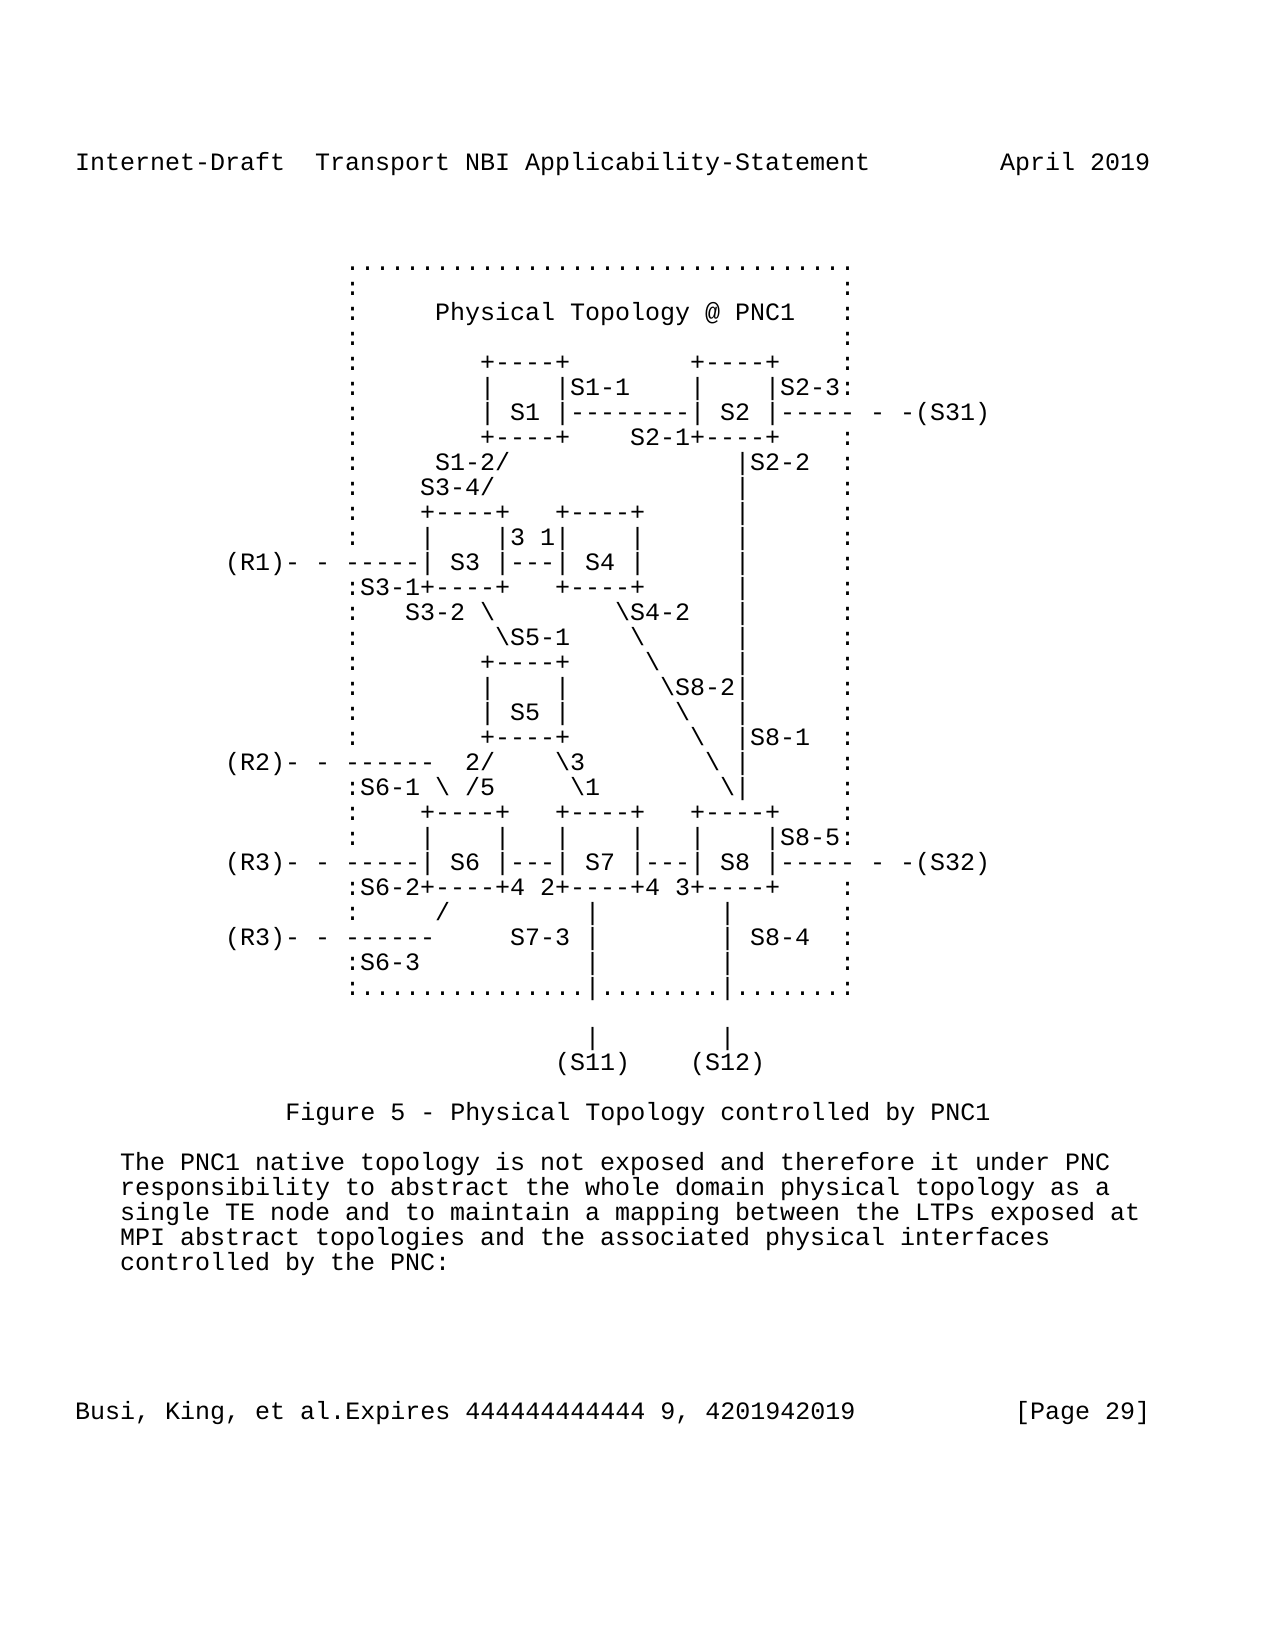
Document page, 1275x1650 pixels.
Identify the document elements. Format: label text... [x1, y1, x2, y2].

text : +----+ \ |S8-1 : [120, 725, 1155, 750]
text : Physical Topology @ PNC1 : [120, 300, 1155, 325]
text (R3)- - ------ S7-3 | | S8-4 : [120, 925, 1155, 950]
text : +----+ +----+ | : [120, 500, 1155, 525]
text : | |3 1| | | : [120, 525, 1155, 550]
text : : [120, 275, 1155, 300]
text : +----+ +----+ : [120, 350, 1155, 375]
text :...............|........|.......: [120, 975, 1155, 1000]
text : : [120, 325, 1155, 350]
text : +----+ +----+ +----+ : [120, 800, 1155, 825]
text (S11) (S12) [120, 1050, 1155, 1075]
text :S6-3 | | : [120, 950, 1155, 975]
text : | |S1-1 | |S2-3: [120, 375, 1155, 400]
text :S6-1 \ /5 \1 \| : [120, 775, 1155, 800]
text : | S5 | \ | : [120, 700, 1155, 725]
text : | | \S8-2| : [120, 675, 1155, 700]
text : S1-2/ |S2-2 : [120, 450, 1155, 475]
text (R3)- - -----| S6 |---| S7 |---| S8 |----- - -(S32) [120, 850, 1155, 875]
text : | | | | | |S8-5: [120, 825, 1155, 850]
text : S3-2 \ \S4-2 | : [120, 600, 1155, 625]
text : | S1 |--------| S2 |----- - -(S31) [120, 400, 1155, 425]
text : S3-4/ | : [120, 475, 1155, 500]
text :S3-1+----+ +----+ | : [120, 575, 1155, 600]
text : \S5-1 \ | : [120, 625, 1155, 650]
text : +----+ \ | : [120, 650, 1155, 675]
text The PNC1 native topology is not exposed and therefore it under PNC responsibility to abstract the whole domain physical topology as a single TE node and to maintain a mapping between the LTPs exposed at MPI abstract topologies and the associated physical interfaces controlled by the PNC: [120, 1150, 1155, 1275]
text (R1)- - -----| S3 |---| S4 | | : [120, 550, 1155, 575]
text : +----+ S2-1+----+ : [120, 425, 1155, 450]
text :S6-2+----+4 2+----+4 3+----+ : [120, 875, 1155, 900]
text | | [120, 1025, 1155, 1050]
text : / | | : [120, 900, 1155, 925]
text .................................. [120, 250, 1155, 275]
text (R2)- - ------ 2/ \3 \ | : [120, 750, 1155, 775]
text - Physical Topology controlled by PNC1 [120, 1100, 1155, 1125]
